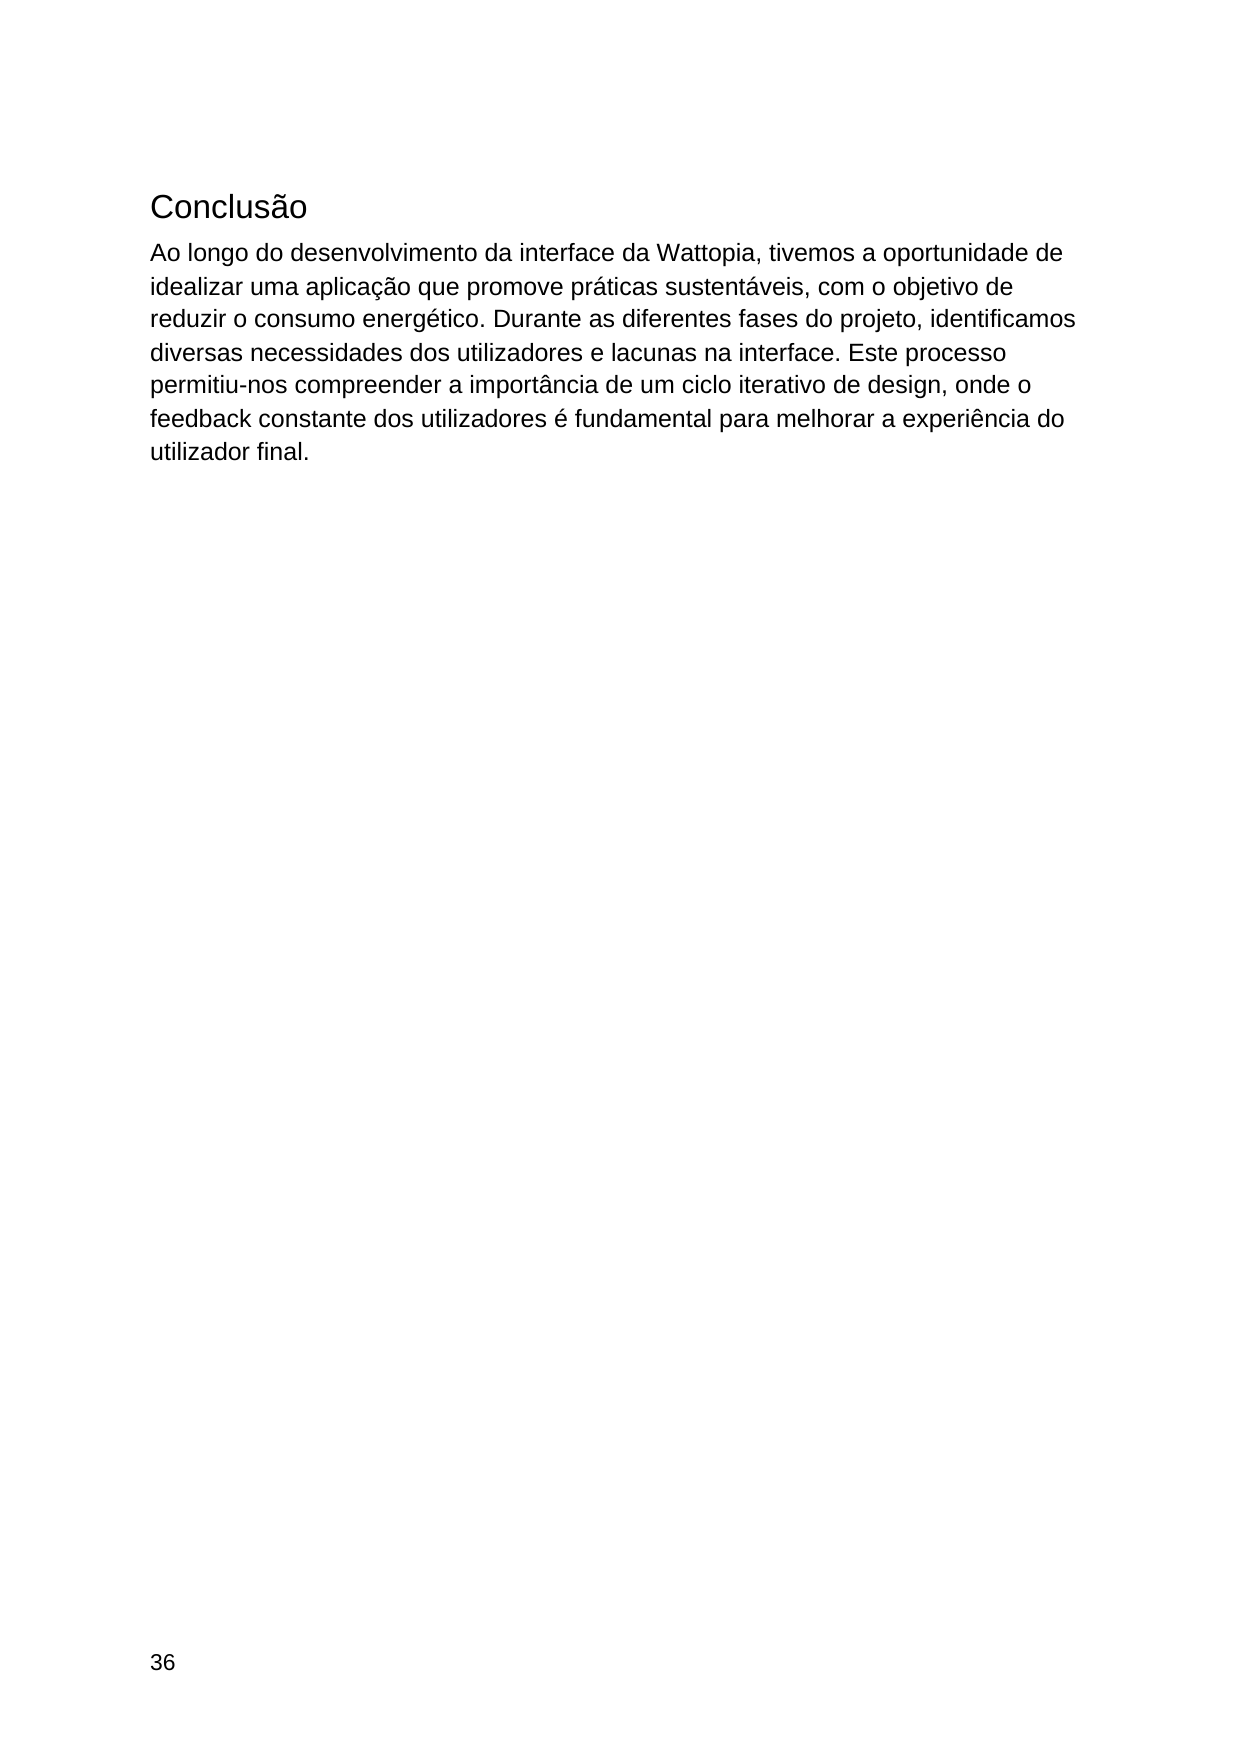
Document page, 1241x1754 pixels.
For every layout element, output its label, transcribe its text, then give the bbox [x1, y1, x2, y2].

text Ao longo do desenvolvimento da interface da Wattopia, tivemos a oportunidade de idealizar uma aplicação que promove práticas sustentáveis, com o objetivo de reduzir o consumo energético. Durante as diferentes fases do projeto, identificamos diversas necessidades dos utilizadores e lacunas na interface. Este processo permitiu-nos compreender a importância de um ciclo iterativo de design, onde o feedback constante dos utilizadores é fundamental para melhorar a experiência do utilizador final. [150, 238, 1090, 465]
subtitle Conclusão [150, 187, 1090, 226]
